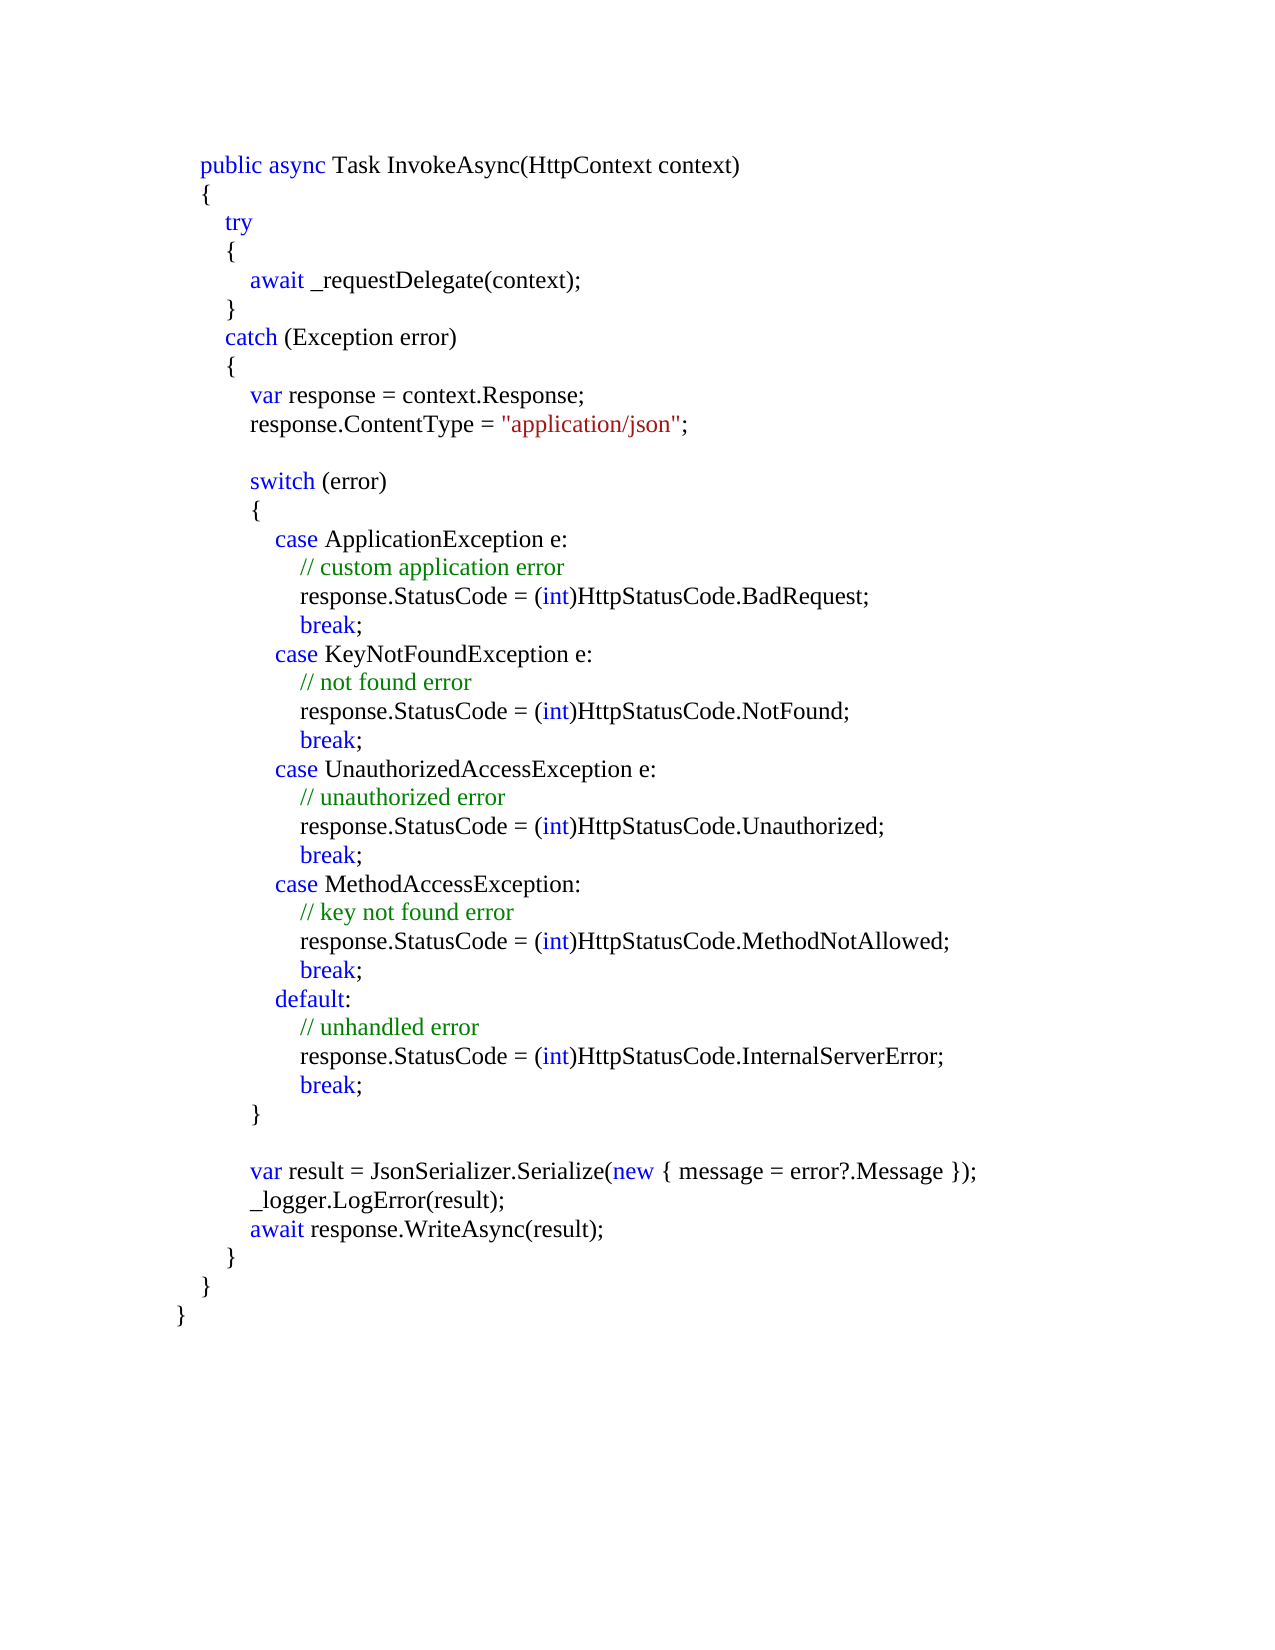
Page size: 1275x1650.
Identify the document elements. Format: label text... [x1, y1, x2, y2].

text response.StatusCode = (int)HttpStatusCode.Unauthorized; [150, 811, 1125, 840]
text // not found error [150, 667, 1125, 696]
text { [150, 495, 1125, 524]
text public async Task InvokeAsync(HttpContext context) [150, 150, 1125, 179]
text { [150, 179, 1125, 207]
text response.ContentType = "application/json"; [150, 409, 1125, 437]
text await response.WriteAsync(result); [150, 1214, 1125, 1242]
text case KeyNotFoundException e: [150, 639, 1125, 667]
text // unauthorized error [150, 782, 1125, 811]
text try [150, 207, 1125, 236]
text break; [150, 955, 1125, 984]
text var result = JsonSerializer.Serialize(new { message = error?.Message }); [150, 1156, 1125, 1185]
text break; [150, 725, 1125, 754]
text case ApplicationException e: [150, 524, 1125, 552]
text // unhandled error [150, 1012, 1125, 1041]
text break; [150, 610, 1125, 639]
text response.StatusCode = (int)HttpStatusCode.InternalServerError; [150, 1041, 1125, 1070]
text { [150, 236, 1125, 265]
text break; [150, 840, 1125, 869]
text var response = context.Response; [150, 380, 1125, 409]
text } [150, 1300, 1125, 1329]
text default: [150, 984, 1125, 1012]
text case UnauthorizedAccessException e: [150, 754, 1125, 782]
text response.StatusCode = (int)HttpStatusCode.NotFound; [150, 696, 1125, 725]
text // custom application error [150, 552, 1125, 581]
text case MethodAccessException: [150, 869, 1125, 897]
text _logger.LogError(result); [150, 1185, 1125, 1214]
text response.StatusCode = (int)HttpStatusCode.MethodNotAllowed; [150, 926, 1125, 955]
text await _requestDelegate(context); [150, 265, 1125, 294]
text break; [150, 1070, 1125, 1099]
text response.StatusCode = (int)HttpStatusCode.BadRequest; [150, 581, 1125, 610]
text switch (error) [150, 466, 1125, 495]
text { [150, 351, 1125, 380]
text } [150, 1271, 1125, 1300]
text } [150, 294, 1125, 322]
text catch (Exception error) [150, 322, 1125, 351]
text } [150, 1242, 1125, 1271]
text } [150, 1099, 1125, 1127]
text // key not found error [150, 897, 1125, 926]
